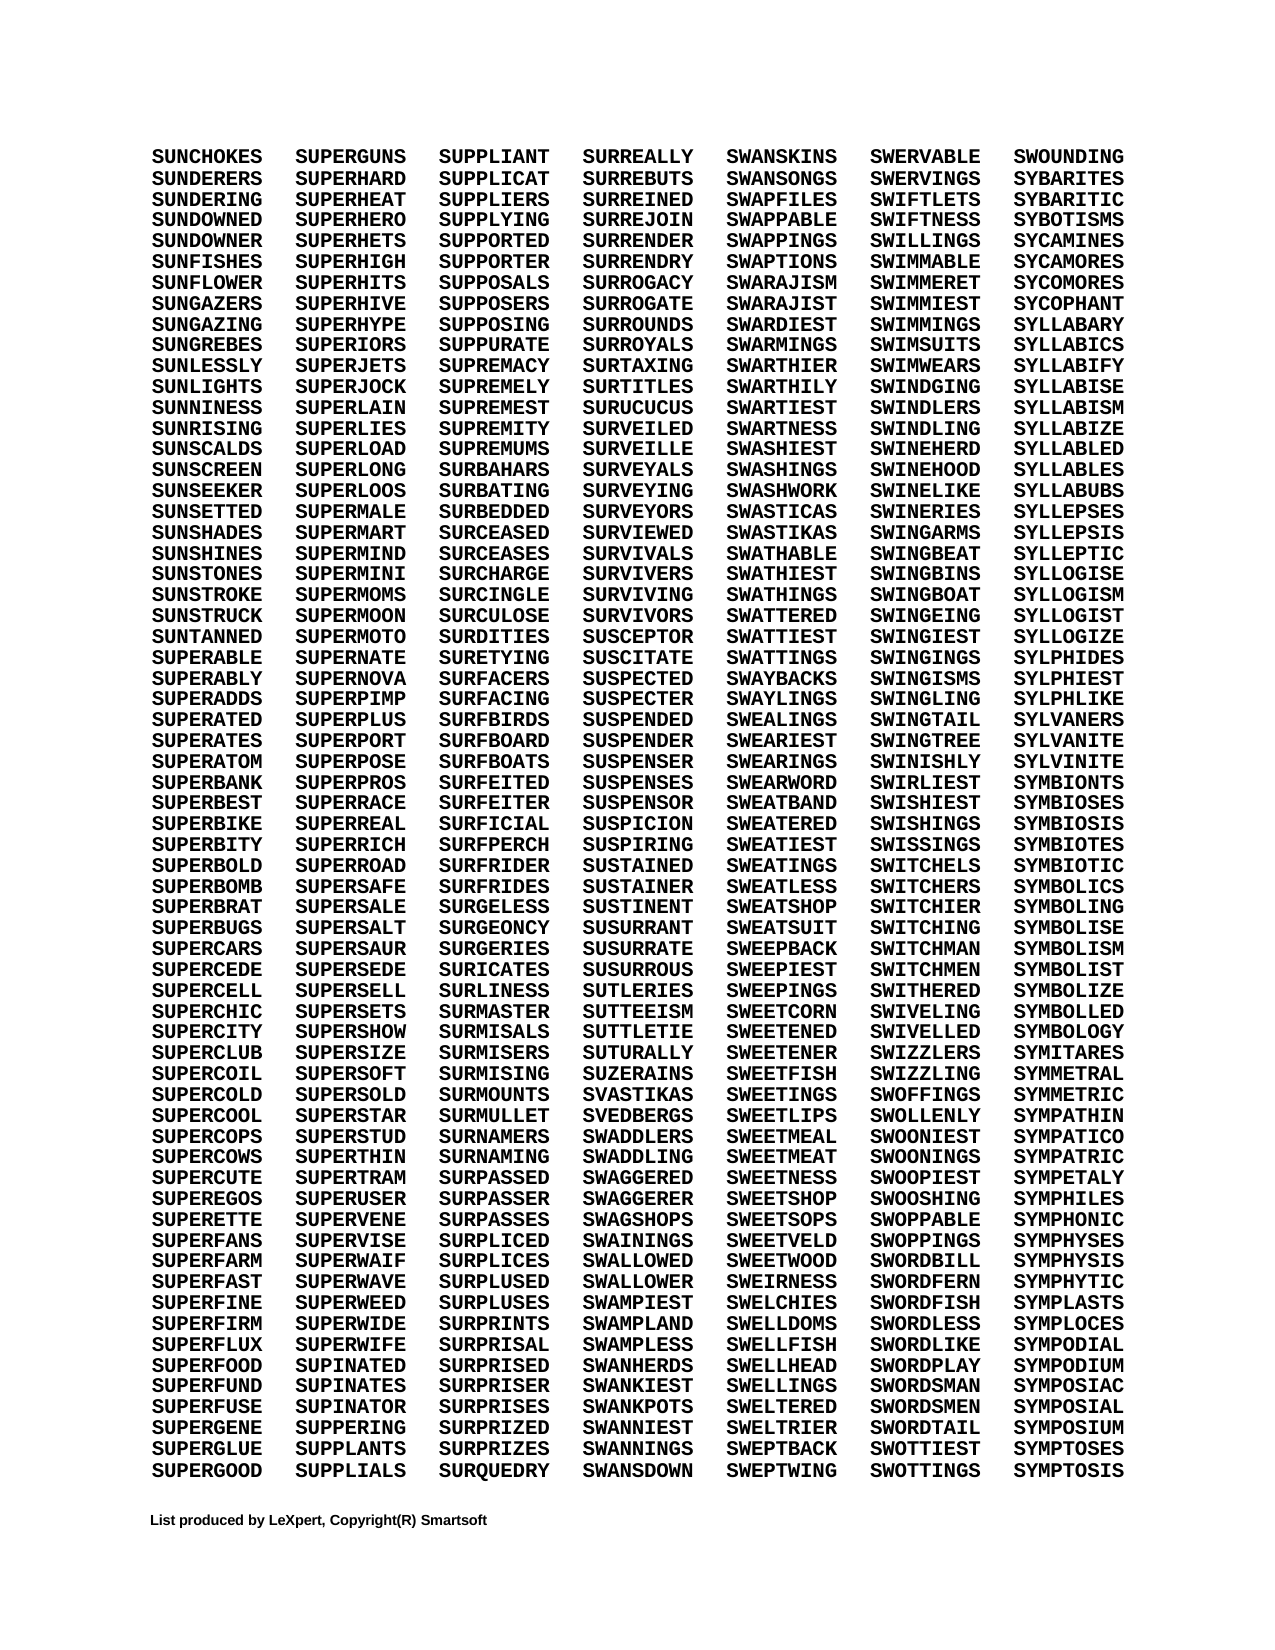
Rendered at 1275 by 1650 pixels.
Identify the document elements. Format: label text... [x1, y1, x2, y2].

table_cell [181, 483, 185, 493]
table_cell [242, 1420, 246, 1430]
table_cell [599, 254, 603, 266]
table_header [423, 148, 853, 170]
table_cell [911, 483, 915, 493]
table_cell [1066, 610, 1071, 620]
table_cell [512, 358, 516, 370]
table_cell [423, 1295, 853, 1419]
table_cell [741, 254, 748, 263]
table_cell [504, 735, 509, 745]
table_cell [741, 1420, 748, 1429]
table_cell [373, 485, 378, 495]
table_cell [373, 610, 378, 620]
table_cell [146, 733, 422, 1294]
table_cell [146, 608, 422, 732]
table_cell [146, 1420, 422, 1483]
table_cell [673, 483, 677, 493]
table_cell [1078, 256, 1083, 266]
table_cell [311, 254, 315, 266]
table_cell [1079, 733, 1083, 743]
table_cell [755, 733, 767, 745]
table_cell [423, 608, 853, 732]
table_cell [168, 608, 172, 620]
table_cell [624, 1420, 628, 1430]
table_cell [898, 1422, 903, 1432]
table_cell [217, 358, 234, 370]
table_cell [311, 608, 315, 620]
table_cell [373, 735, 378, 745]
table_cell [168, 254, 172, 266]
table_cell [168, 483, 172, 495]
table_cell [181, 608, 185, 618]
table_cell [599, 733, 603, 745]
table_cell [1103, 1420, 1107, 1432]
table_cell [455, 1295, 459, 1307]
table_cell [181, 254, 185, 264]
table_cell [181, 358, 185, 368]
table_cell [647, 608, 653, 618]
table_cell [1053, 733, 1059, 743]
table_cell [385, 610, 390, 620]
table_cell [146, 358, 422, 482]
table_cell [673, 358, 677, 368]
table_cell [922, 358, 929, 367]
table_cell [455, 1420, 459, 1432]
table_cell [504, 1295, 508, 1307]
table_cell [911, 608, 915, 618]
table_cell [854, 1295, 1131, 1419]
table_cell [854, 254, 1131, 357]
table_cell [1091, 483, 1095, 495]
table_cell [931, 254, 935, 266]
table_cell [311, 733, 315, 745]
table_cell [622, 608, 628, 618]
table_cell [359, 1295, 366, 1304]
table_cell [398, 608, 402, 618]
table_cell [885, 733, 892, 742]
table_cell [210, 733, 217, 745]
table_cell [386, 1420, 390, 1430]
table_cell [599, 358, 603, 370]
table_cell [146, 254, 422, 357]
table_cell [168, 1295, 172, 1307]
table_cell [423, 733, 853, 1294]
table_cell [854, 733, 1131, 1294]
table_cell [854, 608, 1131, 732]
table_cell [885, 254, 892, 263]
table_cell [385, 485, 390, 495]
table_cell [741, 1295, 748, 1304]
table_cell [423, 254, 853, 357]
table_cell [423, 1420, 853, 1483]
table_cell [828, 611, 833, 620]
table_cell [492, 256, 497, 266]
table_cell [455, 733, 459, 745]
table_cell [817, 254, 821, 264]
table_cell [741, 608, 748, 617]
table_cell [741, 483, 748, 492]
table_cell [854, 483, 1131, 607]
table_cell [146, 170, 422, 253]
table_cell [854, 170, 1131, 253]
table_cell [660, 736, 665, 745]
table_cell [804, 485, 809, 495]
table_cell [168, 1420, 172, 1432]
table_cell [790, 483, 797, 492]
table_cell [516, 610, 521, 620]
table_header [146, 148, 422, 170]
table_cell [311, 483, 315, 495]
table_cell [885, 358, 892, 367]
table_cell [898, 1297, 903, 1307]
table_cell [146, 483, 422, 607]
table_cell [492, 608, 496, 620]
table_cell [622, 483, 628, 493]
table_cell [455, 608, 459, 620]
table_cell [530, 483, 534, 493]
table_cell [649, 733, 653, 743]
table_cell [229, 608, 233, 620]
text List produced by LeXpert, Copyright(R) Smartsoft [150, 1512, 1142, 1529]
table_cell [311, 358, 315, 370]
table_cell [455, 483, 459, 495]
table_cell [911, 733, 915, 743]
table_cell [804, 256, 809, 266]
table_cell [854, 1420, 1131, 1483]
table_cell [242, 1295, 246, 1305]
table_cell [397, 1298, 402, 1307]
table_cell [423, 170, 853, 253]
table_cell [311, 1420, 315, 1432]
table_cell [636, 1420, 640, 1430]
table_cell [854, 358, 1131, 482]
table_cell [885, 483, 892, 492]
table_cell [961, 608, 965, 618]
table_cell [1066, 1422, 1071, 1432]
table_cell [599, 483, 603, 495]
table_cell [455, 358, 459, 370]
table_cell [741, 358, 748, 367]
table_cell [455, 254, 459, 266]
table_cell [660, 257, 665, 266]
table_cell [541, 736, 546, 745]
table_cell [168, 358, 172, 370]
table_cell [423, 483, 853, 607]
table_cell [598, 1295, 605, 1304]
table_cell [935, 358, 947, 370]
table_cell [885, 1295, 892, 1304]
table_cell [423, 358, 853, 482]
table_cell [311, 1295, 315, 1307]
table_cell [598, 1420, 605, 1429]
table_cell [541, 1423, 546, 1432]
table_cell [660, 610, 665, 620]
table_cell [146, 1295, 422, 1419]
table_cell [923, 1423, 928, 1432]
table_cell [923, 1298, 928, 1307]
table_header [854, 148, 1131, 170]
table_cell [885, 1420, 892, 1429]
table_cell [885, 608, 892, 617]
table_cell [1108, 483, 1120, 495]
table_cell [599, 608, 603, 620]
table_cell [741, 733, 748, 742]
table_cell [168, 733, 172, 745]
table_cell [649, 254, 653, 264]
